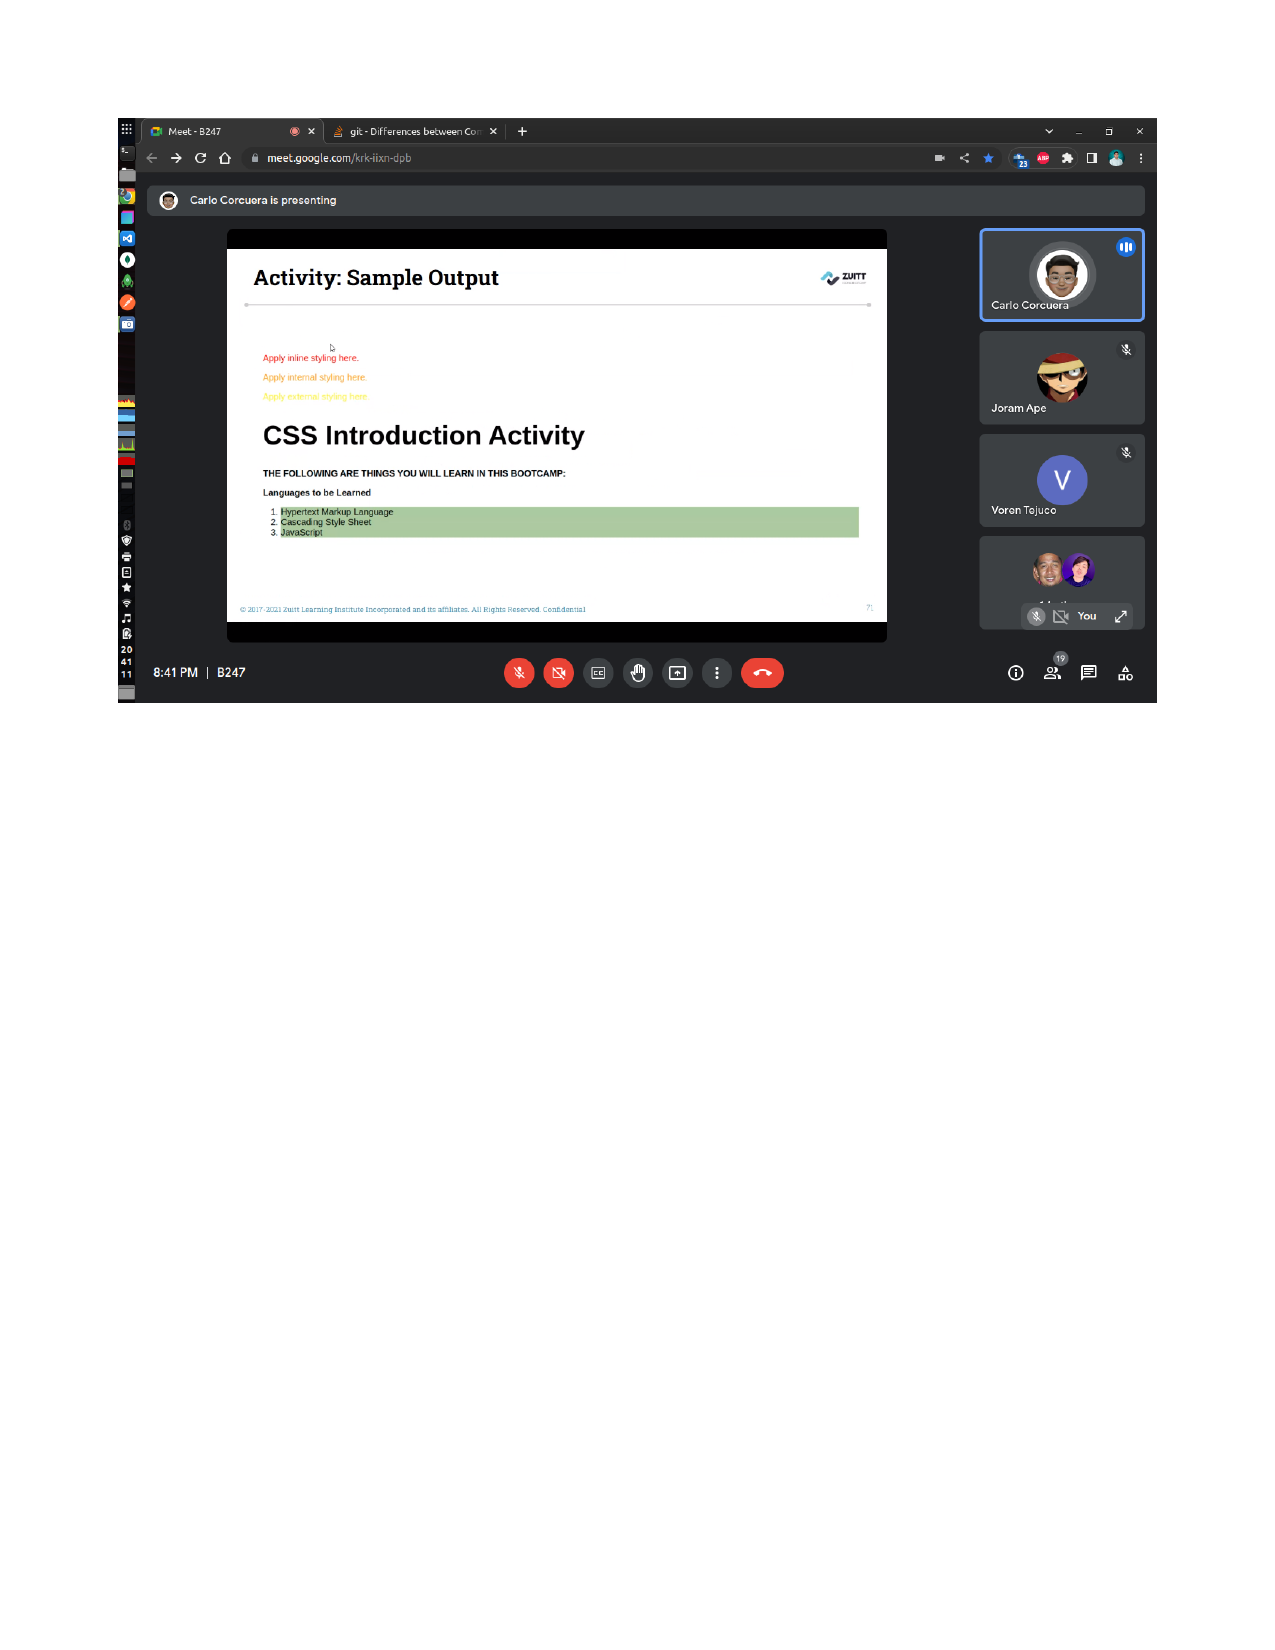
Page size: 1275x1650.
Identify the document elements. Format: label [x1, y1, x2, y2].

picture [118, 118, 1157, 703]
